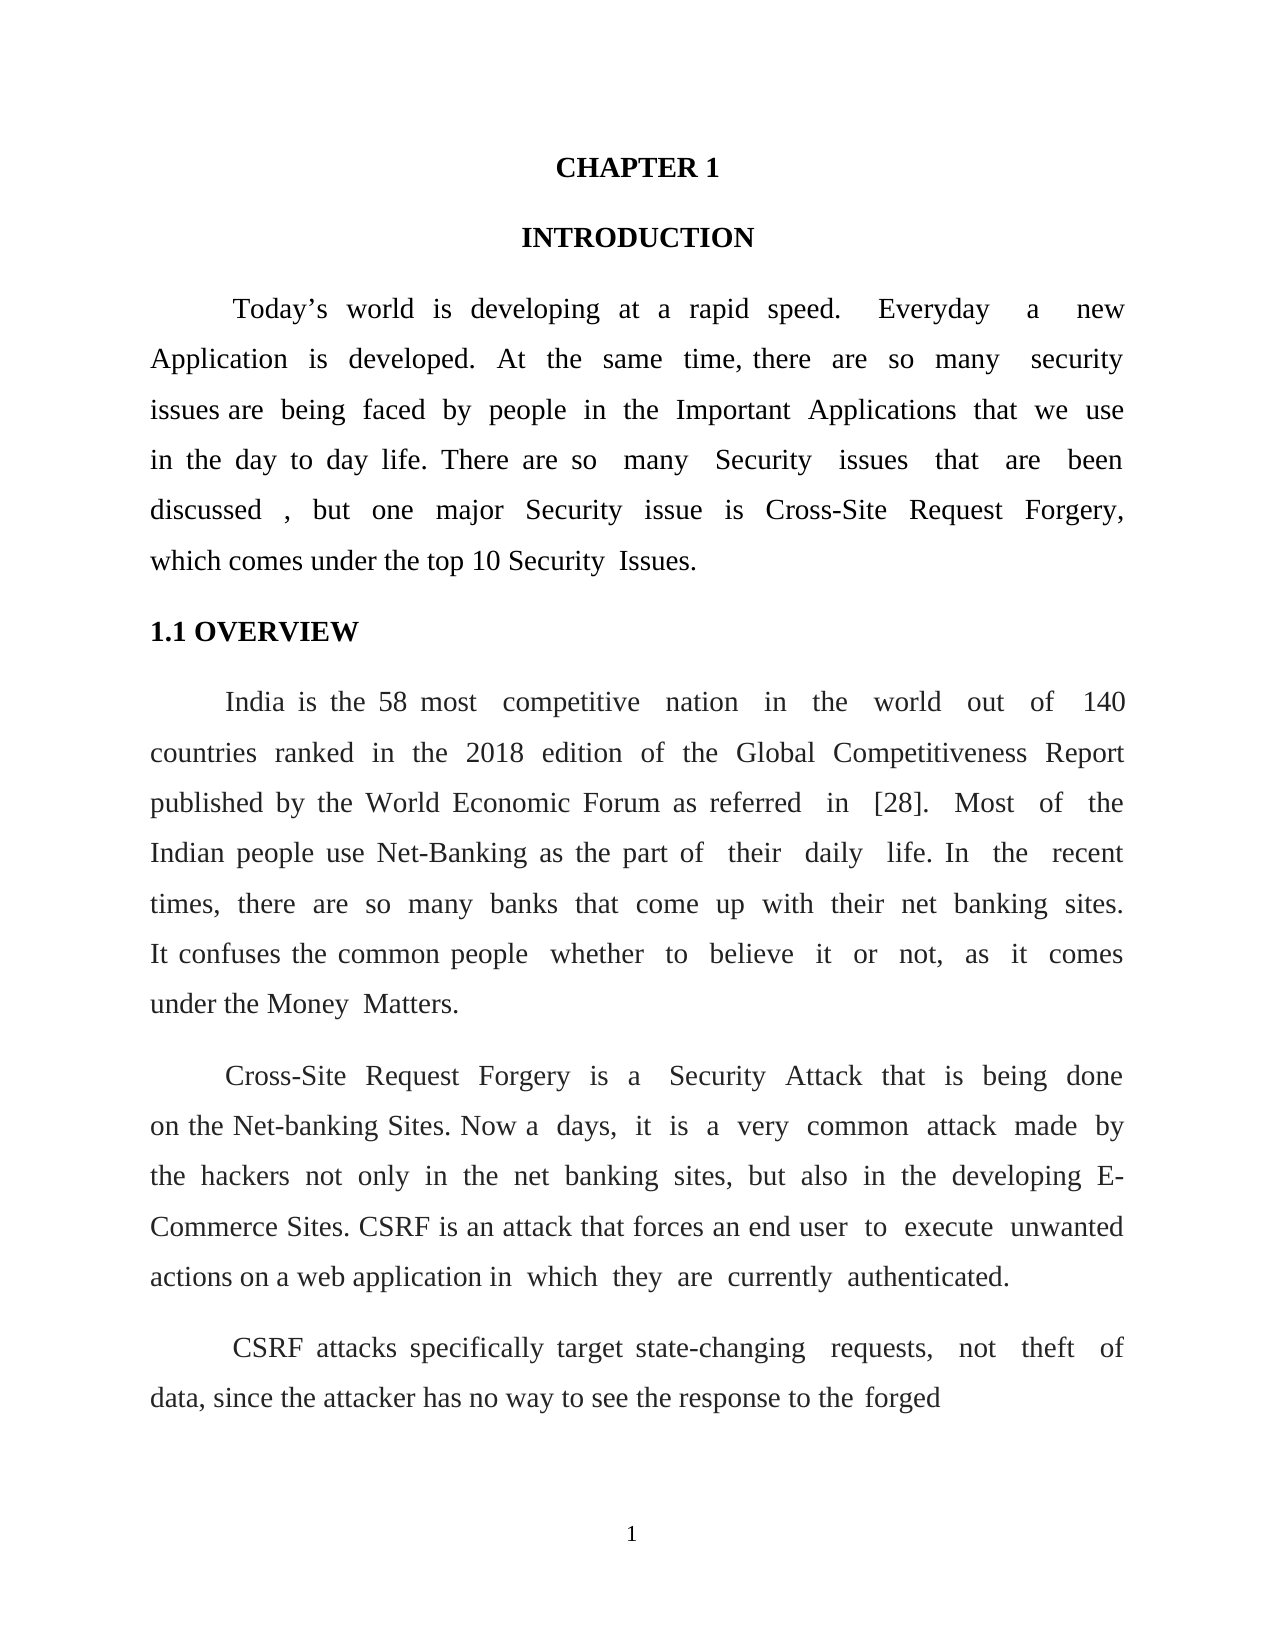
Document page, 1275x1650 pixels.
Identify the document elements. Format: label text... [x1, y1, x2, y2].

subtitle OVERVIEW [150, 614, 1192, 648]
text Cross-Site Request Forgery is a Security Attack that is being done on the Net-banking Sites. Now a days, it is a very common attack made by the hackers not only in the net banking sites, but also in the developing E-Commerce Sites. CSRF is an attack that forces an end user to execute unwanted actions on a web application in which they are currently authenticated. [150, 1058, 1126, 1292]
text Today’s world is developing at a rapid speed. Everyday a new Application is developed. At the same time, there are so many security issues are being faced by people in the Important Applications that we use in the day to day life. There are so many Security issues that are been discussed , but one major Security issue is Cross-Site Request Forgery, which comes under the top 10 Security Issues. [150, 291, 1126, 576]
text India is the 58 most competitive nation in the world out of 140 countries ranked in the 2018 edition of the Global Competitiveness Report published by the World Economic Forum as referred in [28]. Most of the Indian people use Net-Banking as the part of their daily life. In the recent times, there are so many banks that come up with their net banking sites. It confuses the common people whether to believe it or not, as it comes under the Money Matters. [150, 684, 1126, 1020]
text CSRF attacks specifically target state-changing requests, not theft of data, since the attacker has no way to see the response to the forged [150, 1330, 1126, 1414]
subtitle CHAPTER 1 INTRODUCTION [521, 150, 755, 254]
